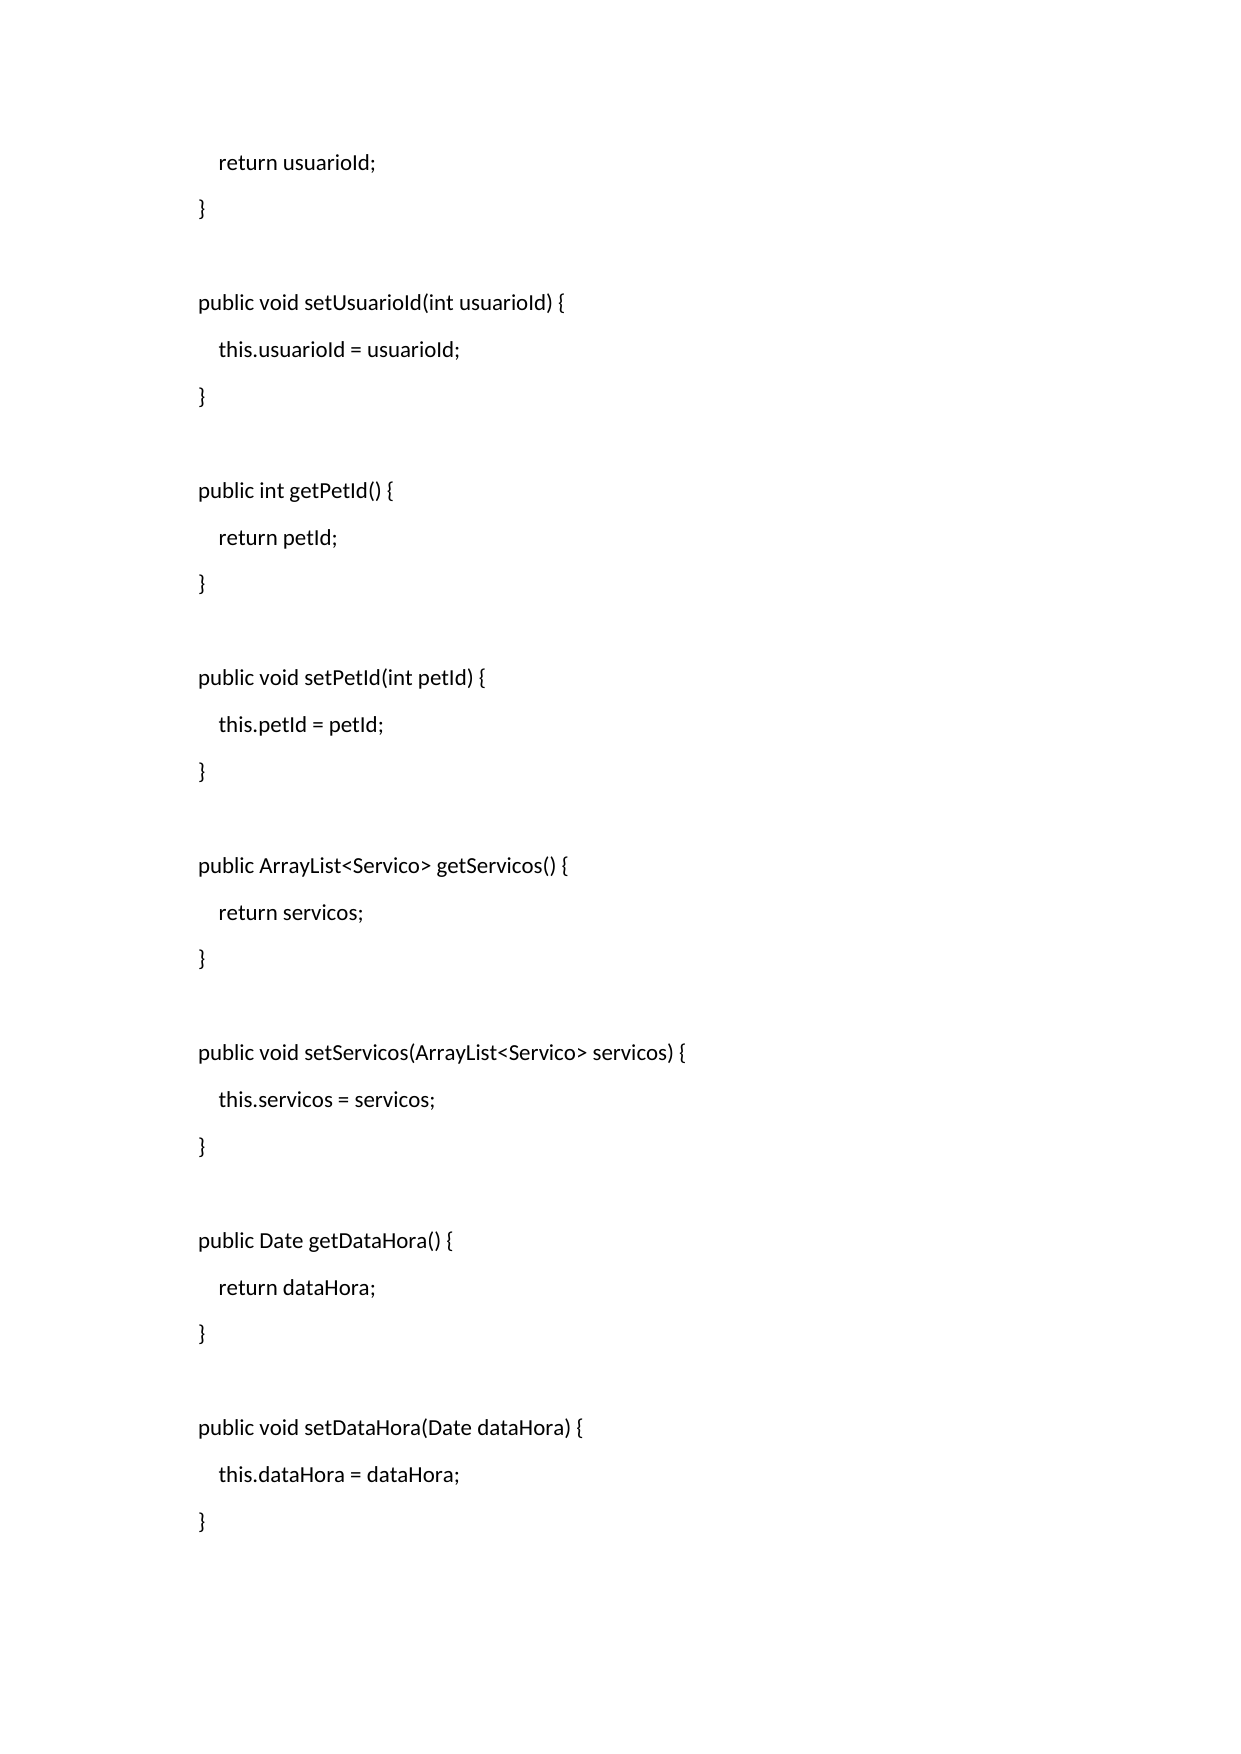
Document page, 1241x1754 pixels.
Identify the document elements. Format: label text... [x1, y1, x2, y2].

text public void setPetId(int petId) { [177, 663, 1063, 691]
text } [177, 569, 1063, 597]
text } [177, 1507, 1063, 1535]
text } [177, 757, 1063, 785]
text public ArrayList<Servico> getServicos() { [177, 851, 1063, 879]
text } [177, 944, 1063, 972]
text return usuarioId; [177, 148, 1063, 176]
text public int getPetId() { [177, 476, 1063, 504]
text this.servicos = servicos; [177, 1085, 1063, 1113]
text public void setUsuarioId(int usuarioId) { [177, 288, 1063, 316]
text return dataHora; [177, 1273, 1063, 1301]
text this.petId = petId; [177, 710, 1063, 738]
text } [177, 1132, 1063, 1160]
text return servicos; [177, 898, 1063, 926]
text this.dataHora = dataHora; [177, 1460, 1063, 1488]
text } [177, 194, 1063, 222]
text } [177, 382, 1063, 410]
text } [177, 1319, 1063, 1347]
text this.usuarioId = usuarioId; [177, 335, 1063, 363]
text public Date getDataHora() { [177, 1226, 1063, 1254]
text public void setServicos(ArrayList<Servico> servicos) { [177, 1038, 1063, 1066]
text public void setDataHora(Date dataHora) { [177, 1413, 1063, 1441]
text return petId; [177, 523, 1063, 551]
